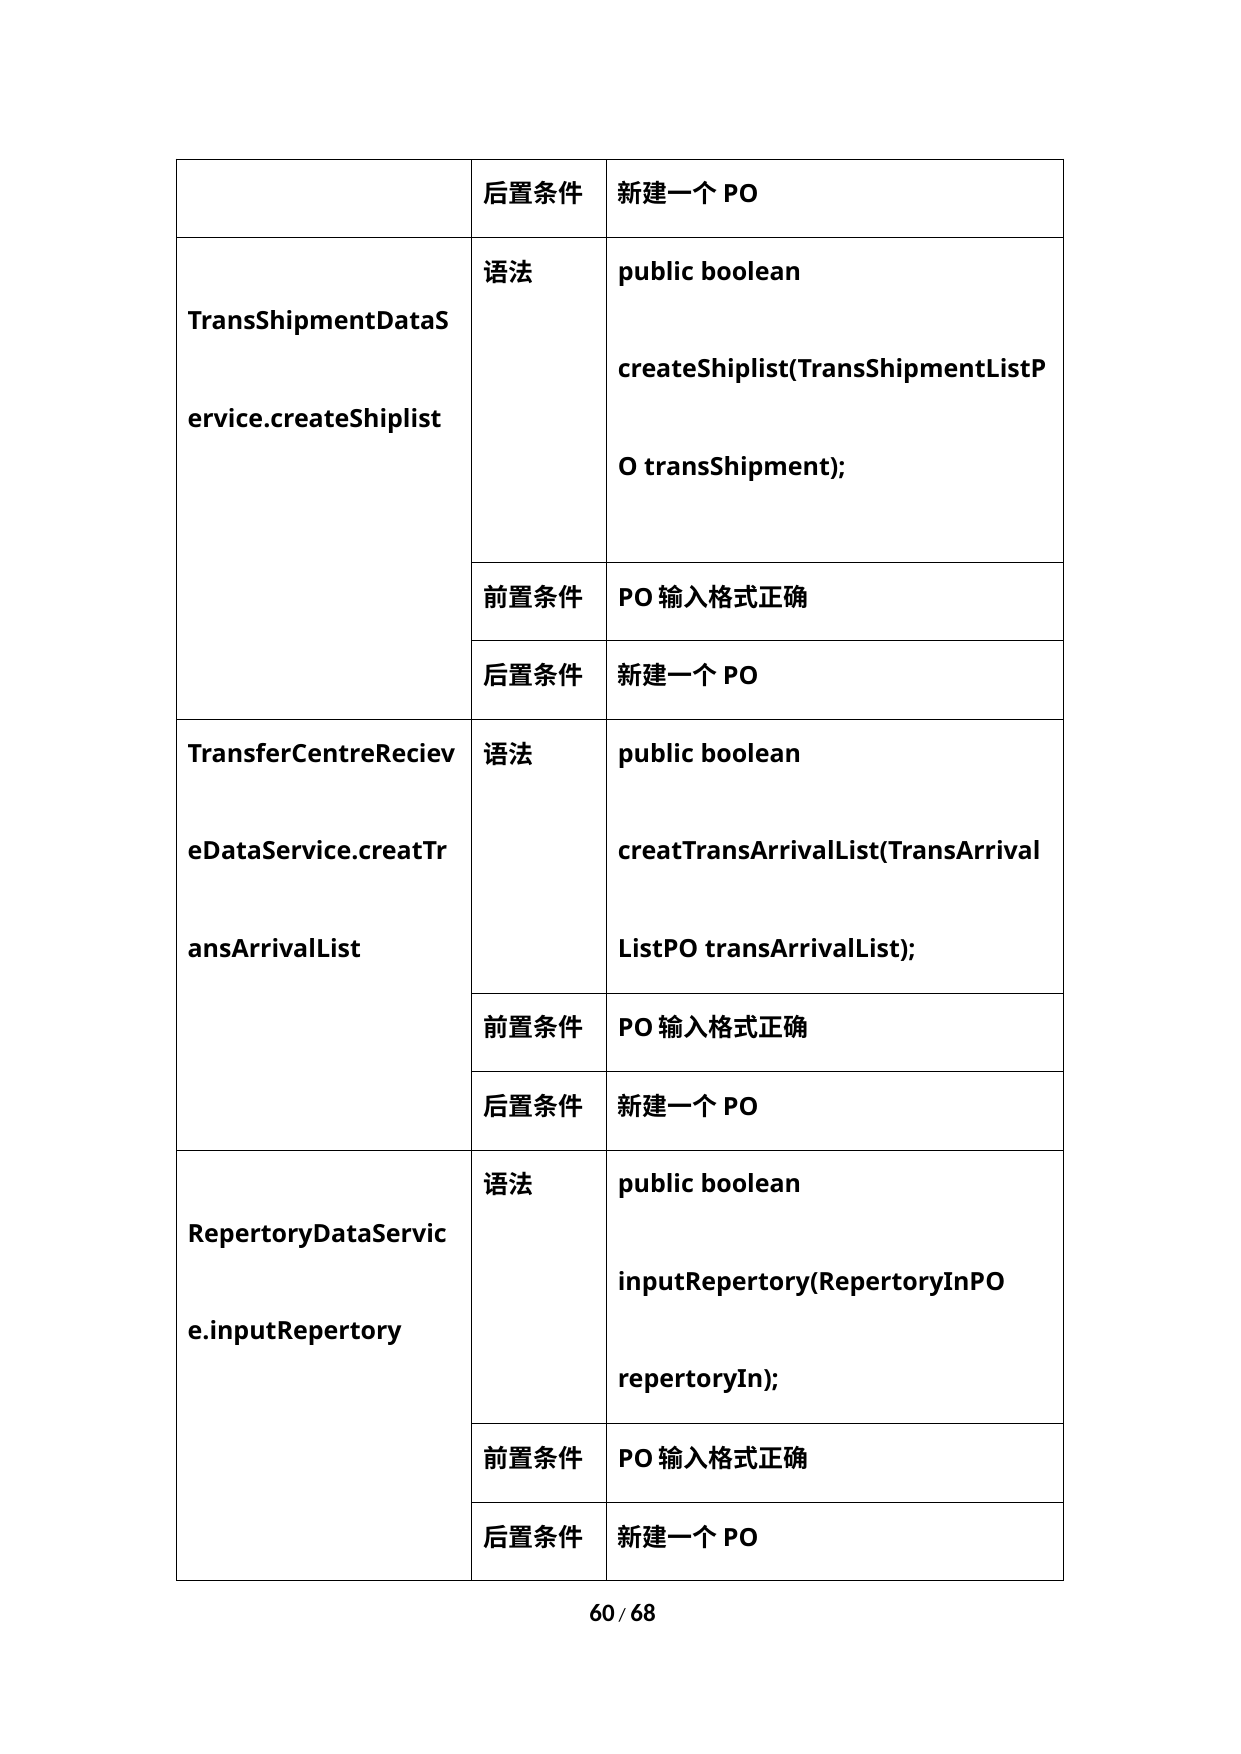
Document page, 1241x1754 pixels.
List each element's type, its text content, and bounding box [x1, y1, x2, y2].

table_cell TransShipmentDataService.createShiplist [177, 238, 471, 719]
table_cell 前置条件 [472, 563, 606, 640]
table_cell 新建一个PO [607, 1072, 1063, 1149]
table_cell public boolean createShiplist(TransShipmentListPO transShipment); [607, 238, 1063, 562]
table_cell public boolean creatTransArrivalList(TransArrivalListPO transArrivalList); [607, 720, 1063, 992]
table_cell PO输入格式正确 [607, 994, 1063, 1071]
table_cell 后置条件 [472, 1072, 606, 1149]
table_cell 新建一个PO [607, 641, 1063, 719]
table_cell PO输入格式正确 [607, 563, 1063, 640]
table_cell 新建一个PO [607, 160, 1063, 237]
table_cell 后置条件 [472, 1503, 606, 1580]
table_cell public boolean inputRepertory(RepertoryInPO repertoryIn); [607, 1151, 1063, 1423]
table_cell 前置条件 [472, 994, 606, 1071]
table_cell 后置条件 [472, 641, 606, 719]
table_cell 语法 [472, 720, 606, 992]
table_cell 新建一个PO [607, 1503, 1063, 1580]
table_cell 语法 [472, 238, 606, 562]
table_cell 后置条件 [472, 160, 606, 237]
table_cell PO输入格式正确 [607, 1424, 1063, 1502]
table_cell TransferCentreRecieveDataService.creatTransArrivalList [177, 720, 471, 1149]
table_cell 前置条件 [472, 1424, 606, 1502]
table_cell 语法 [472, 1151, 606, 1423]
table_cell RepertoryDataService.inputRepertory [177, 1151, 471, 1580]
